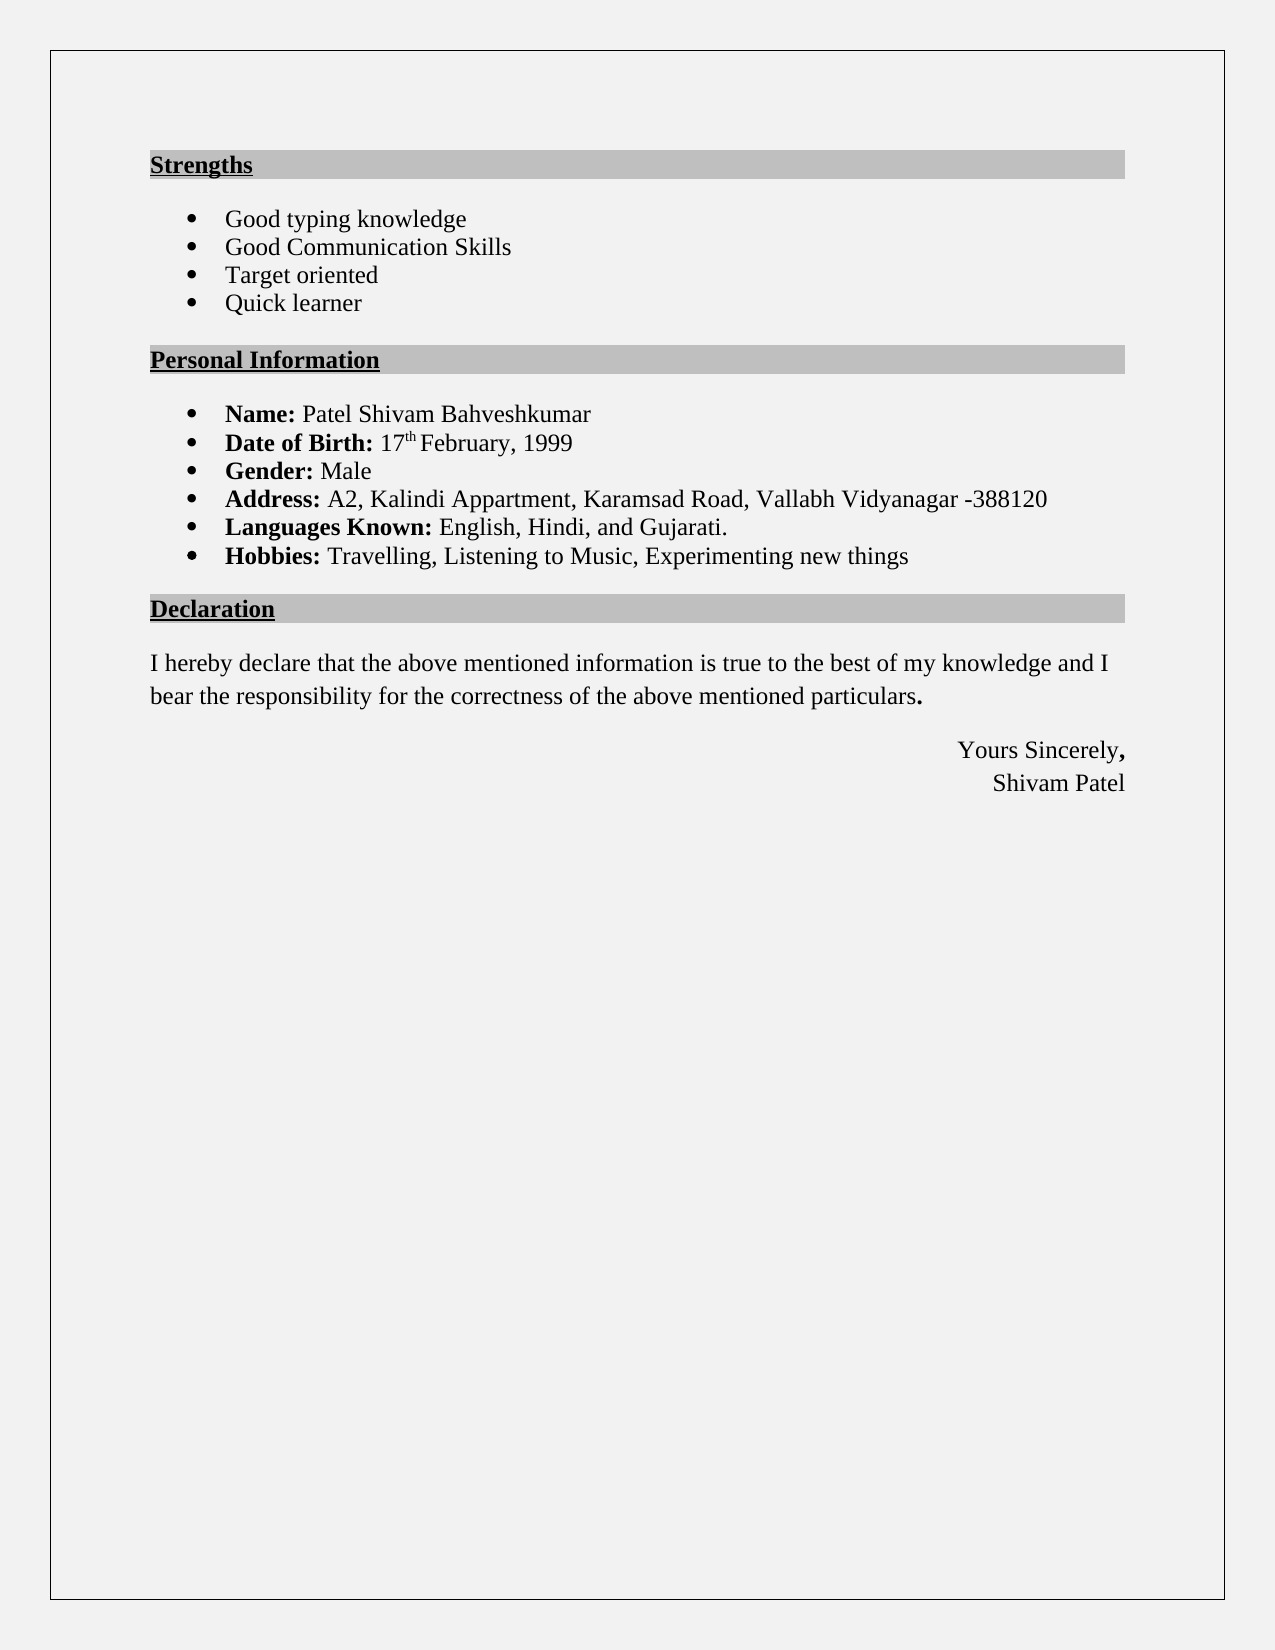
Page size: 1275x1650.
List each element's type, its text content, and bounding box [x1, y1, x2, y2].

list Hobbies: Travelling, Listening to Music, Experimenting new things [187, 541, 1125, 569]
list Date of Birth: 17th February, 1999 [187, 429, 1125, 457]
list Target oriented [187, 261, 1125, 289]
list Name: Patel Shivam Bahveshkumar [187, 399, 1125, 429]
list Gender: Male [187, 457, 1125, 485]
text Declaration [150, 594, 1125, 623]
list Good Communication Skills [187, 233, 1125, 261]
list Languages Known: English, Hindi, and Gujarati. [187, 513, 1125, 541]
text Personal Information [150, 345, 1125, 374]
text Strengths [150, 150, 1125, 179]
list Good typing knowledge [187, 204, 1125, 233]
list Address: A2, Kalindi Appartment, Karamsad Road, Vallabh Vidyanagar -388120 [187, 485, 1125, 513]
text I hereby declare that the above mentioned information is true to the best of my knowledge and I bear the responsibility for the correctness of the above mentioned particulars. [150, 648, 1125, 710]
list Quick learner [187, 289, 1125, 317]
text Yours Sincerely, Shivam Patel [150, 735, 1125, 797]
